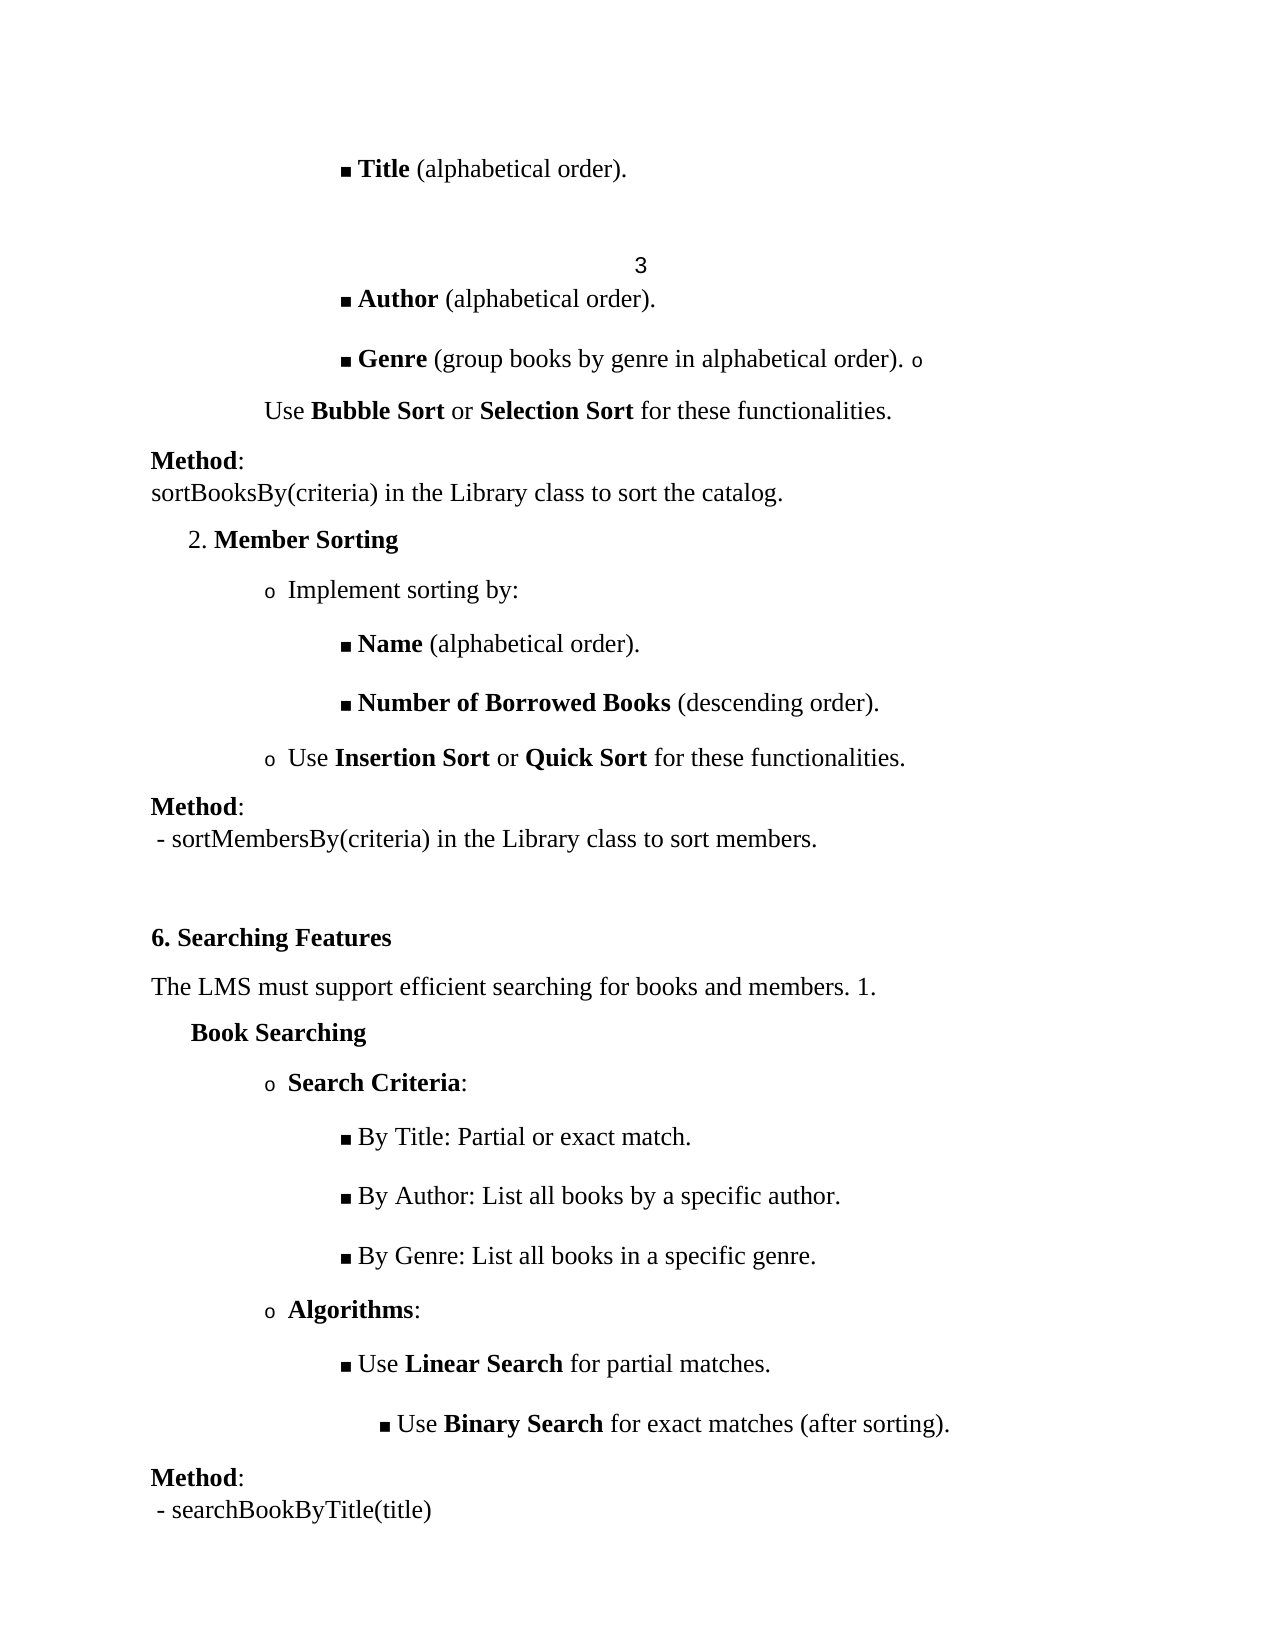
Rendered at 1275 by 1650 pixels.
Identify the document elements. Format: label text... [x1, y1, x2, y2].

text Method: [150, 791, 1131, 821]
text sortBooksBy(criteria) in the Library class to sort the catalog. 2. Member Sorting [151, 477, 808, 554]
text 6. Searching Features [151, 922, 1131, 952]
text ▪ By Title: Partial or exact match. [339, 1116, 1131, 1157]
text o Implement sorting by: [264, 574, 1131, 604]
text 3 [150, 252, 1131, 279]
text o Search Criteria: [264, 1067, 1131, 1098]
text - sortMembersBy(criteria) in the Library class to sort members. [150, 823, 1131, 853]
text Method: [150, 445, 1131, 475]
text ▪ Number of Borrowed Books (descending order). [339, 683, 1131, 723]
text o Use Insertion Sort or Quick Sort for these functionalities. [264, 742, 1131, 772]
text - searchBookByTitle(title) [150, 1494, 1131, 1524]
text ▪ Author (alphabetical order). [339, 279, 1131, 319]
text ▪ Genre (group books by genre in alphabetical order). o Use Bubble Sort or Selection Sort for these functionalities. [264, 338, 954, 425]
text ▪ By Genre: List all books in a specific genre. [339, 1235, 1131, 1276]
text The LMS must support efficient searching for books and members. 1. Book Searching [151, 971, 877, 1047]
text ▪ By Author: List all books by a specific author. [339, 1176, 1131, 1216]
text ▪ Use Linear Search for partial matches. [339, 1343, 1131, 1384]
text ▪ Use Binary Search for exact matches (after sorting). [150, 1403, 951, 1443]
text o Algorithms: [264, 1294, 1131, 1325]
text ▪ Name (alphabetical order). [339, 623, 1131, 664]
text ▪ Title (alphabetical order). [339, 148, 1131, 188]
text Method: [150, 1462, 1131, 1492]
